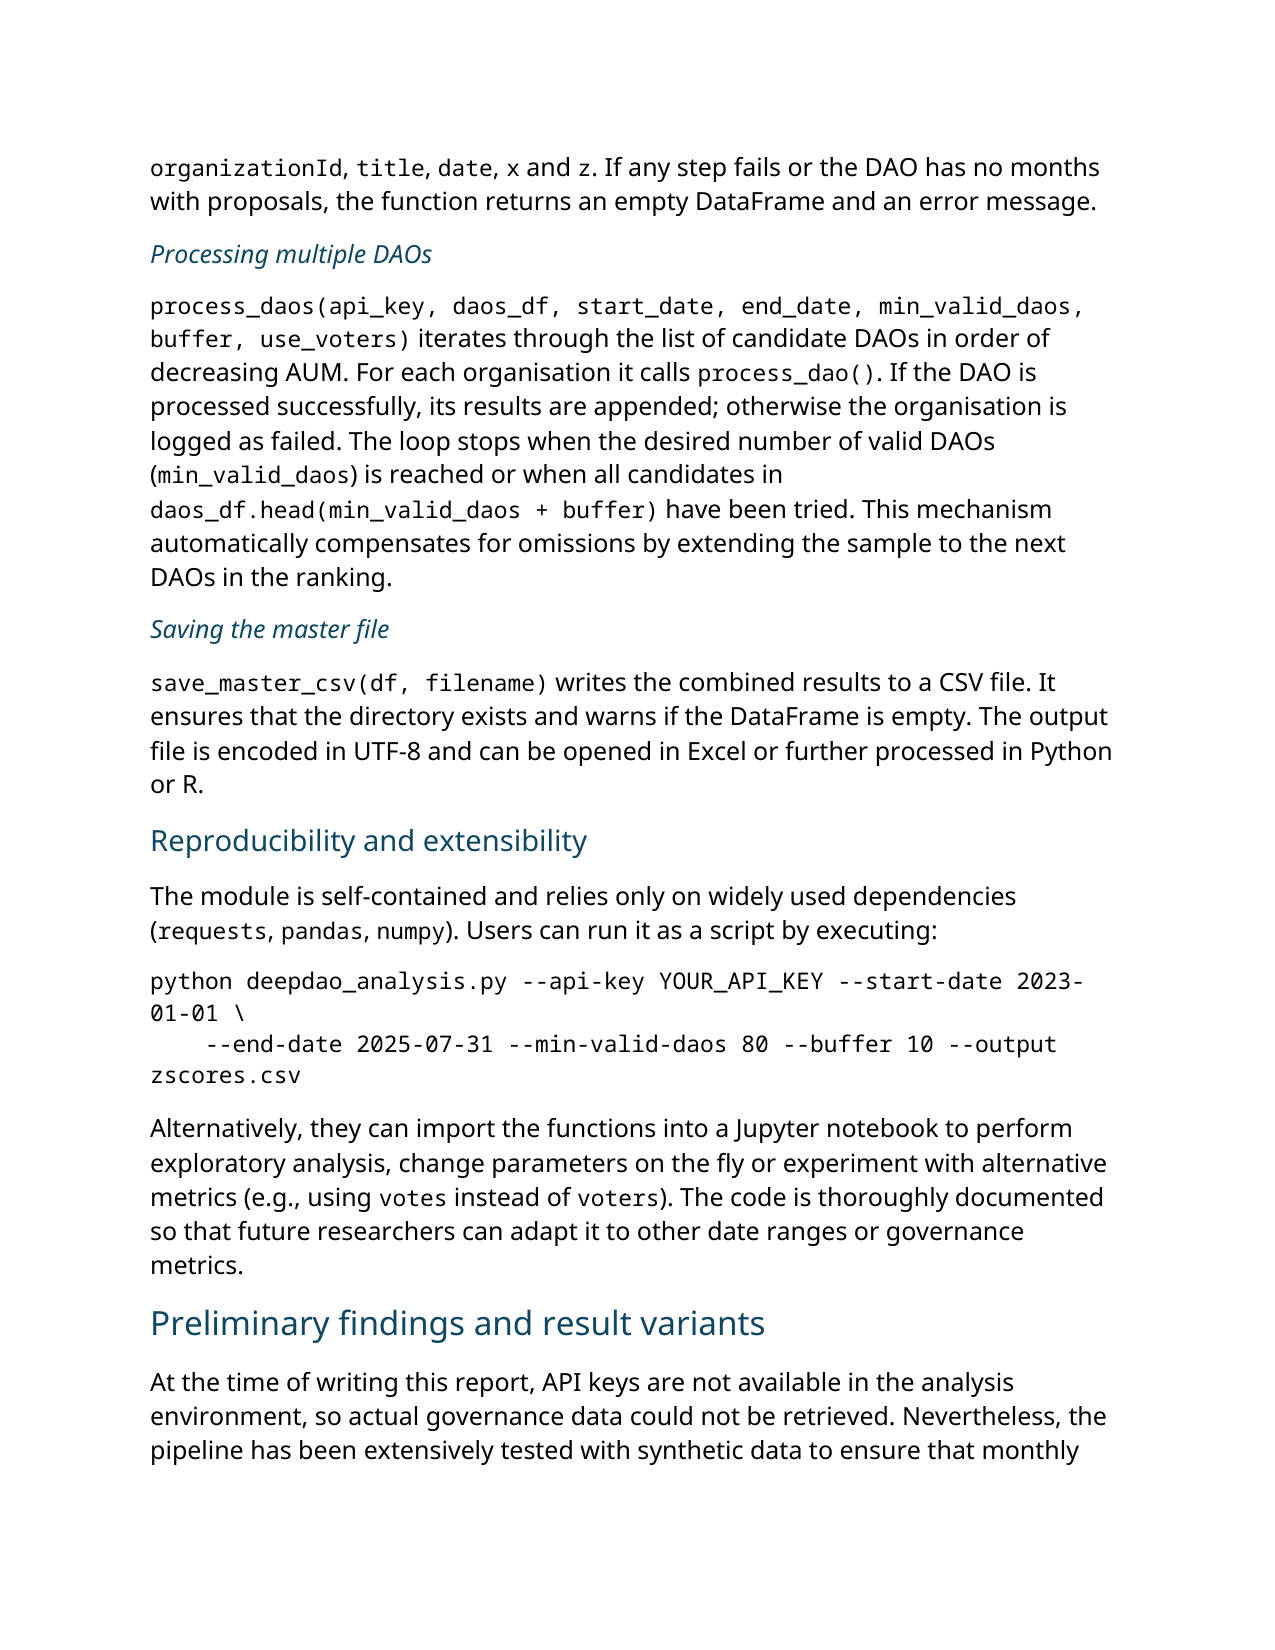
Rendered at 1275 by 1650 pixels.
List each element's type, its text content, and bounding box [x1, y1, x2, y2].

subtitle Saving the master file [150, 612, 1125, 646]
text Alternatively, they can import the functions into a Jupyter notebook to perform exploratory analysis, change parameters on the fly or experiment with alternative metrics (e.g., using votes instead of voters). The code is thoroughly documented so that future researchers can adapt it to other date ranges or governance metrics. [150, 1111, 1125, 1281]
text python deepdao_analysis.py --api-key YOUR_API_KEY --start-date 2023-01-01 \ --end-date 2025-07-31 --min-valid-daos 80 --buffer 10 --output zscores.csv [150, 965, 1125, 1090]
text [150, 1364, 1125, 1467]
subtitle Processing multiple DAOs [150, 237, 1125, 271]
text save_master_csv(df, filename) writes the combined results to a CSV file. It ensures that the directory exists and warns if the DataFrame is empty. The output file is encoded in UTF‑8 and can be opened in Excel or further processed in Python or R. [150, 665, 1125, 801]
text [150, 150, 1125, 218]
subtitle Preliminary findings and result variants [150, 1300, 1125, 1346]
subtitle Reproducibility and extensibility [150, 820, 1125, 860]
text The module is self‑contained and relies only on widely used dependencies (requests, pandas, numpy). Users can run it as a script by executing: [150, 878, 1125, 947]
text process_daos(api_key, daos_df, start_date, end_date, min_valid_daos, buffer, use_voters) iterates through the list of candidate DAOs in order of decreasing AUM. For each organisation it calls process_dao(). If the DAO is processed successfully, its results are appended; otherwise the organisation is logged as failed. The loop stops when the desired number of valid DAOs (min_valid_daos) is reached or when all candidates in daos_df.head(min_valid_daos + buffer) have been tried. This mechanism automatically compensates for omissions by extending the sample to the next DAOs in the ranking. [150, 290, 1125, 593]
